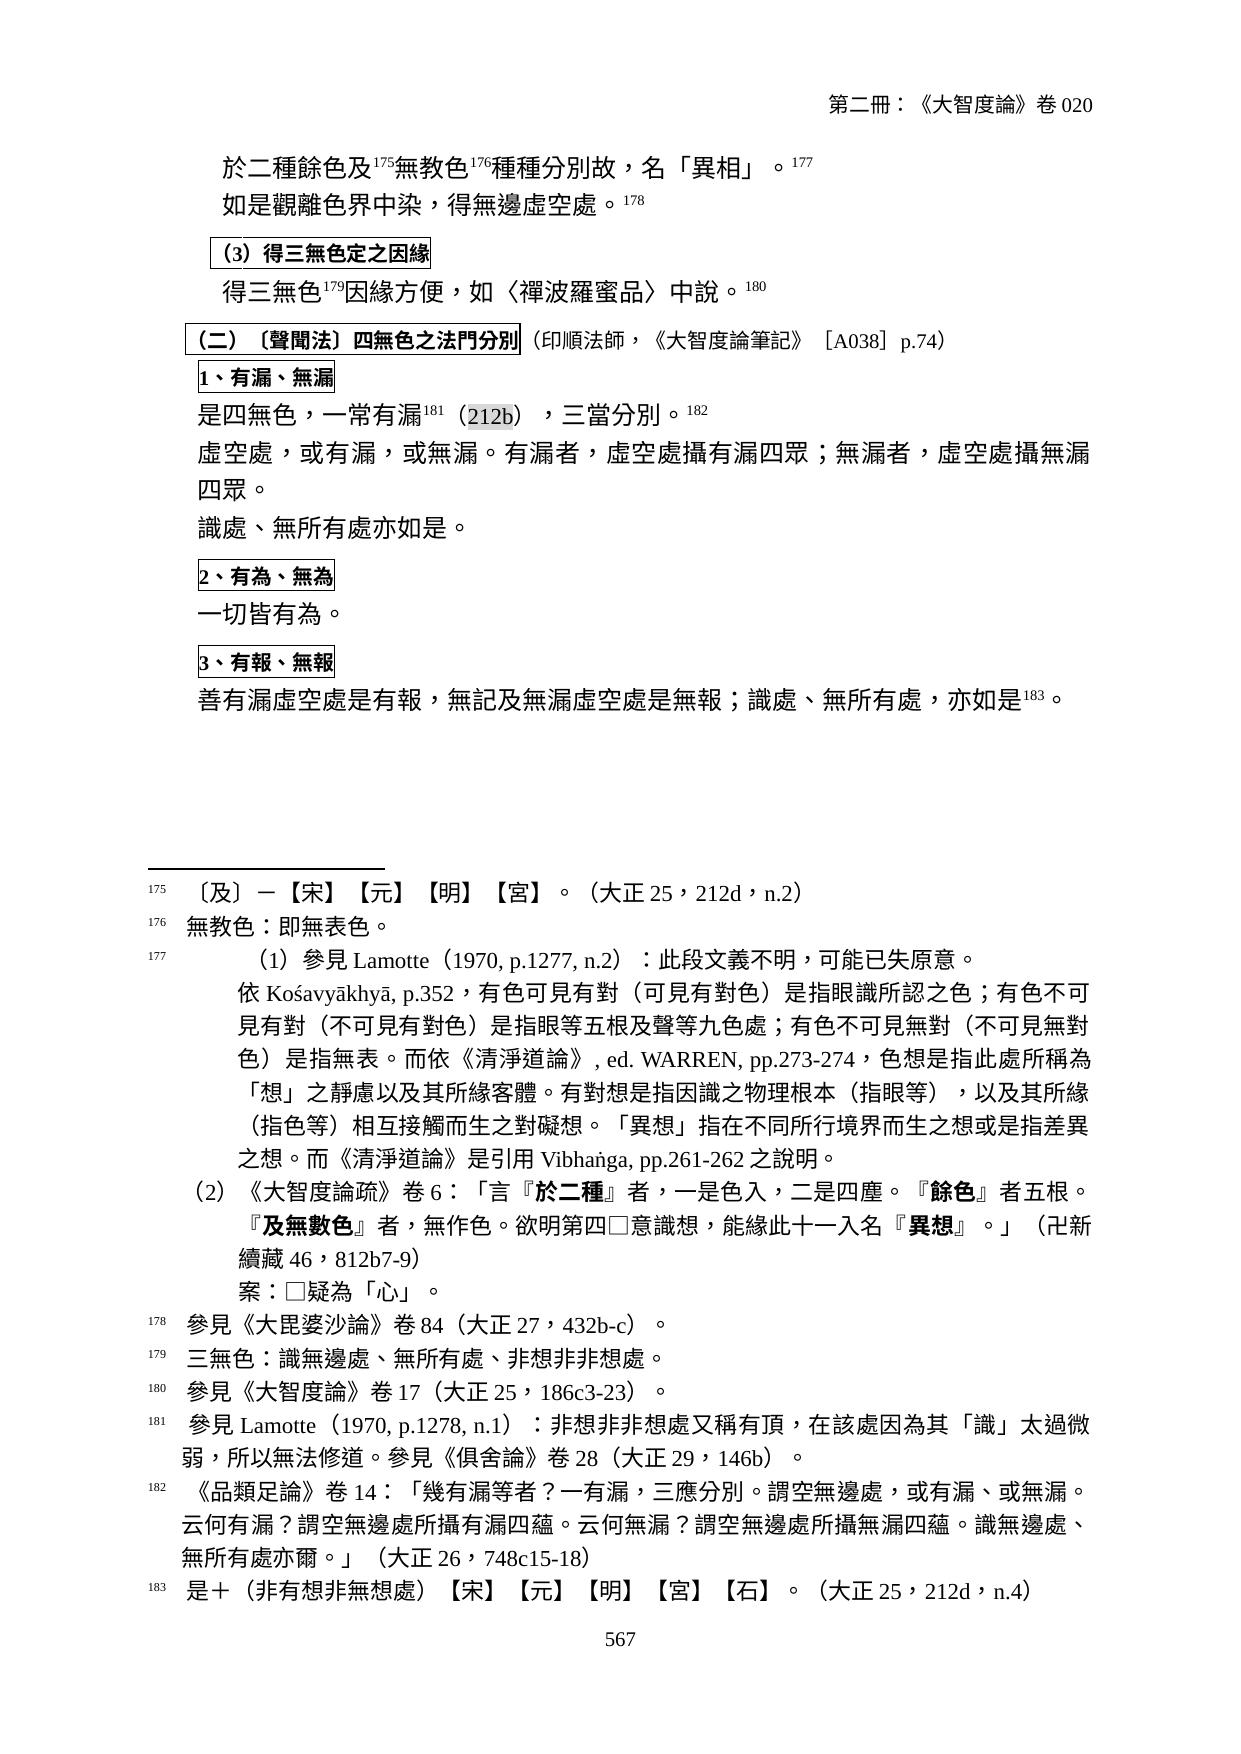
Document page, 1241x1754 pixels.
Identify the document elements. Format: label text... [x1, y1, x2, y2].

text 善有漏虛空處是有報，無記及無漏虛空處是無報；識處、無所有處，亦如是。 [198, 680, 1092, 718]
text （3）得三無色定之因緣 [210, 234, 1092, 271]
text 如是觀離色界中染，得無邊虛空處。 [223, 185, 1092, 223]
text 於二種餘色及無教色種種分別故，名「異相」。 [223, 148, 1092, 185]
text 一切皆有為。 [198, 594, 1092, 631]
text 是四無色，一常有漏（212b），三當分別。 [198, 395, 1092, 433]
text 1、有漏、無漏 [198, 358, 1092, 395]
text 3、有報、無報 [198, 643, 1092, 680]
text 得三無色因緣方便，如〈禪波羅蜜品〉中說。 [198, 271, 1092, 309]
text 虛空處，或有漏，或無漏。有漏者，虛空處攝有漏四眾；無漏者，虛空處攝無漏四眾。 [198, 433, 1092, 508]
text （二）〔聲聞法〕四無色之法門分別（印順法師，《大智度論筆記》［A038］p.74） [185, 320, 1092, 358]
text 識處、無所有處亦如是。 [198, 508, 1092, 545]
text 2、有為、無為 [198, 556, 1092, 594]
